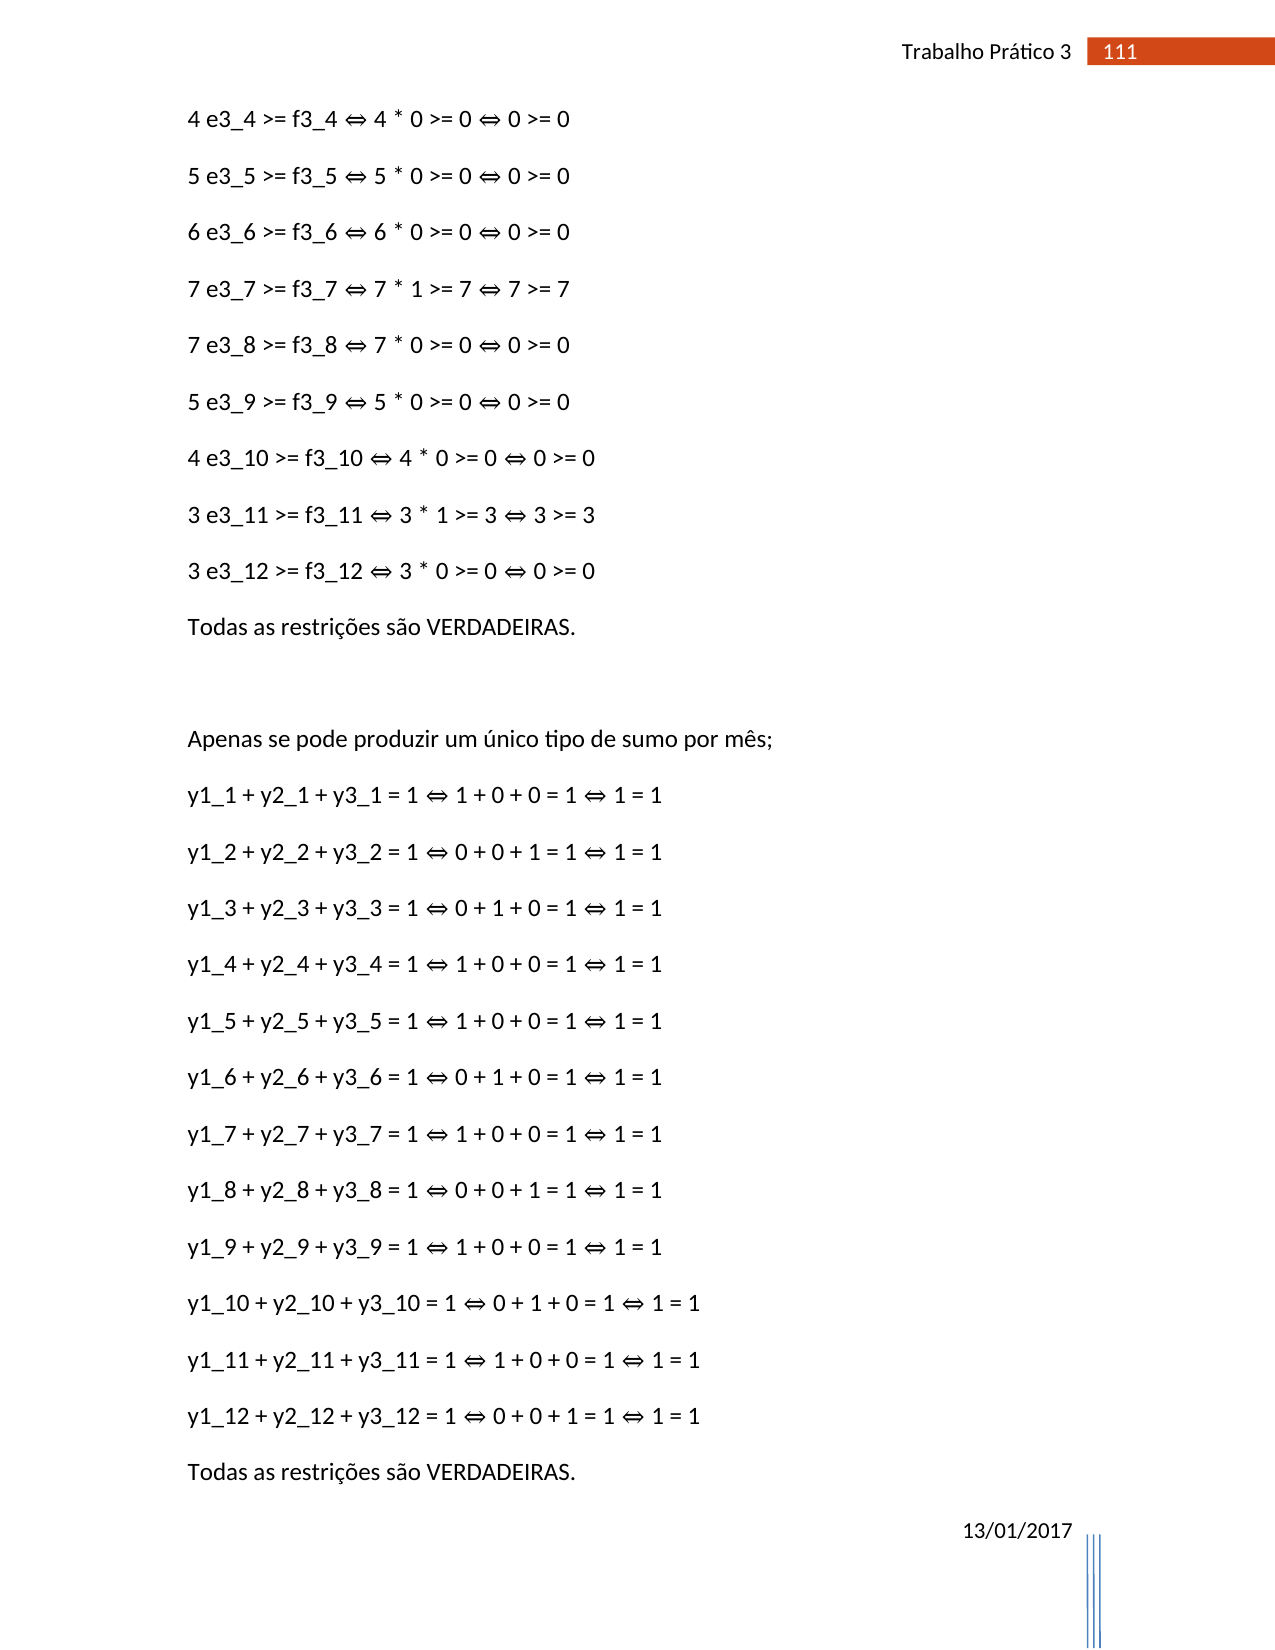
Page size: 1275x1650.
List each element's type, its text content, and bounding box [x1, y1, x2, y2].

text 5 e3_9 >= f3_9 ⇔ 5 * 0 >= 0 ⇔ 0 >= 0 [187, 385, 1087, 416]
text y1_3 + y2_3 + y3_3 = 1 ⇔ 0 + 1 + 0 = 1 ⇔ 1 = 1 [187, 892, 1087, 923]
text y1_4 + y2_4 + y3_4 = 1 ⇔ 1 + 0 + 0 = 1 ⇔ 1 = 1 [187, 948, 1087, 979]
text 4 e3_4 >= f3_4 ⇔ 4 * 0 >= 0 ⇔ 0 >= 0 [187, 103, 1087, 134]
text 4 e3_10 >= f3_10 ⇔ 4 * 0 >= 0 ⇔ 0 >= 0 [187, 442, 1087, 473]
text y1_7 + y2_7 + y3_7 = 1 ⇔ 1 + 0 + 0 = 1 ⇔ 1 = 1 [187, 1117, 1087, 1148]
text y1_9 + y2_9 + y3_9 = 1 ⇔ 1 + 0 + 0 = 1 ⇔ 1 = 1 [187, 1230, 1087, 1261]
text 3 e3_11 >= f3_11 ⇔ 3 * 1 >= 3 ⇔ 3 >= 3 [187, 498, 1087, 529]
text y1_5 + y2_5 + y3_5 = 1 ⇔ 1 + 0 + 0 = 1 ⇔ 1 = 1 [187, 1004, 1087, 1036]
text y1_2 + y2_2 + y3_2 = 1 ⇔ 0 + 0 + 1 = 1 ⇔ 1 = 1 [187, 835, 1087, 866]
text 3 e3_12 >= f3_12 ⇔ 3 * 0 >= 0 ⇔ 0 >= 0 [187, 555, 1087, 586]
text 7 e3_7 >= f3_7 ⇔ 7 * 1 >= 7 ⇔ 7 >= 7 [187, 272, 1087, 303]
text y1_6 + y2_6 + y3_6 = 1 ⇔ 0 + 1 + 0 = 1 ⇔ 1 = 1 [187, 1061, 1087, 1092]
text 6 e3_6 >= f3_6 ⇔ 6 * 0 >= 0 ⇔ 0 >= 0 [187, 216, 1087, 247]
text Todas as restrições são VERDADEIRAS. [187, 611, 1087, 642]
text Todas as restrições são VERDADEIRAS. [187, 1456, 1087, 1487]
text y1_12 + y2_12 + y3_12 = 1 ⇔ 0 + 0 + 1 = 1 ⇔ 1 = 1 [187, 1400, 1087, 1431]
text 7 e3_8 >= f3_8 ⇔ 7 * 0 >= 0 ⇔ 0 >= 0 [187, 329, 1087, 360]
text 5 e3_5 >= f3_5 ⇔ 5 * 0 >= 0 ⇔ 0 >= 0 [187, 159, 1087, 191]
text y1_10 + y2_10 + y3_10 = 1 ⇔ 0 + 1 + 0 = 1 ⇔ 1 = 1 [187, 1287, 1087, 1318]
text y1_11 + y2_11 + y3_11 = 1 ⇔ 1 + 0 + 0 = 1 ⇔ 1 = 1 [187, 1343, 1087, 1374]
text y1_8 + y2_8 + y3_8 = 1 ⇔ 0 + 0 + 1 = 1 ⇔ 1 = 1 [187, 1174, 1087, 1205]
text y1_1 + y2_1 + y3_1 = 1 ⇔ 1 + 0 + 0 = 1 ⇔ 1 = 1 [187, 779, 1087, 810]
text Apenas se pode produzir um único tipo de sumo por mês; [187, 723, 1087, 753]
